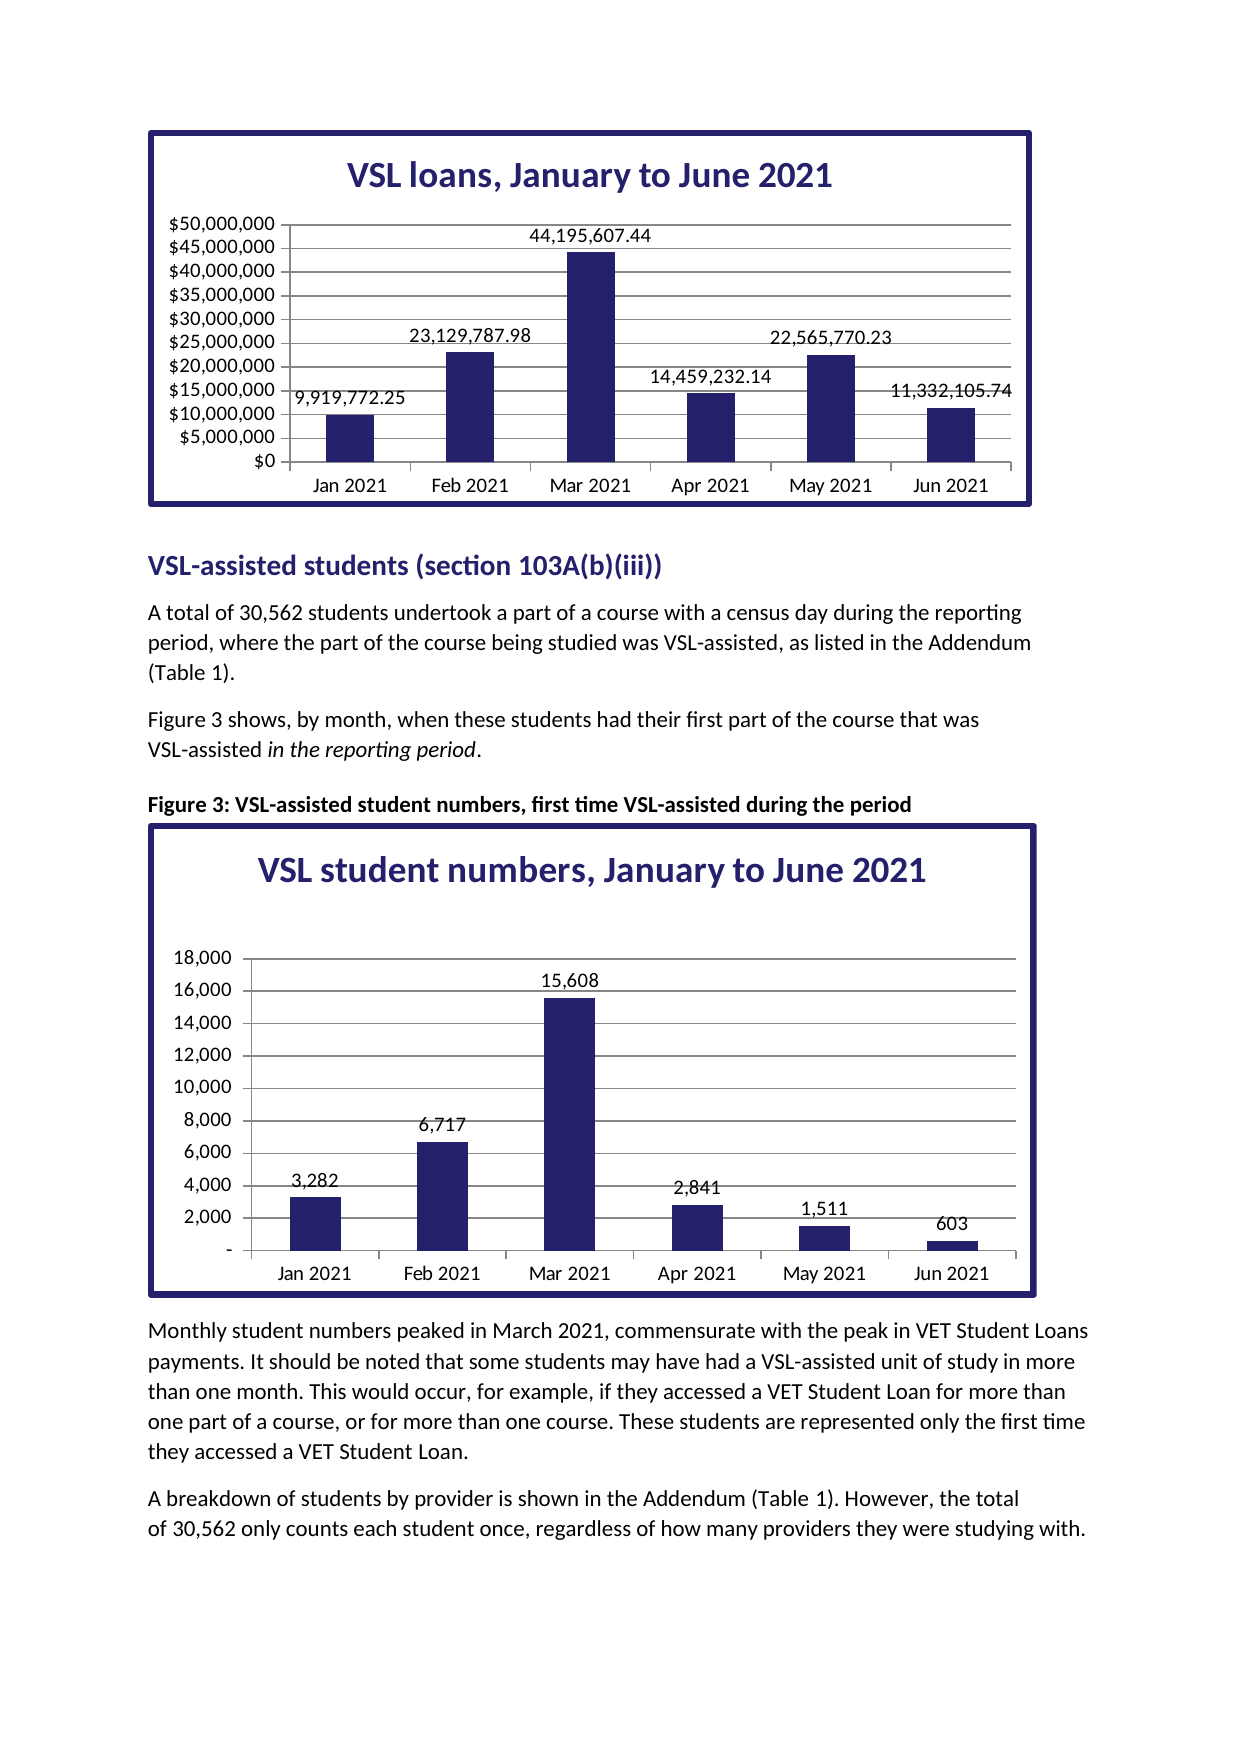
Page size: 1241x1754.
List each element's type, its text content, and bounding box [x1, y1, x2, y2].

text A total of 30,562 students undertook a part of a course with a census day during the reporting period, where the part of the course being studied was VSL-assisted, as listed in the Addendum (Table 1). [148, 598, 1092, 686]
text A breakdown of students by provider is shown in the Addendum (Table 1). However, the total of 30,562 only counts each student once, regardless of how many providers they were studying with. [148, 1484, 1092, 1543]
subtitle VSL-assisted students (section 103A(b)(iii)) [148, 547, 1092, 583]
text Monthly student numbers peaked in March 2021, commensurate with the peak in VET Student Loans payments. It should be noted that some students may have had a VSL-assisted unit of study in more than one month. This would occur, for example, if they accessed a VET Student Loan for more than one part of a course, or for more than one course. These students are represented only the first time they accessed a VET Student Loan. [148, 1317, 1092, 1466]
text Figure 3 shows, by month, when these students had their first part of the course that was VSL-assisted in the reporting period. [148, 705, 1092, 763]
